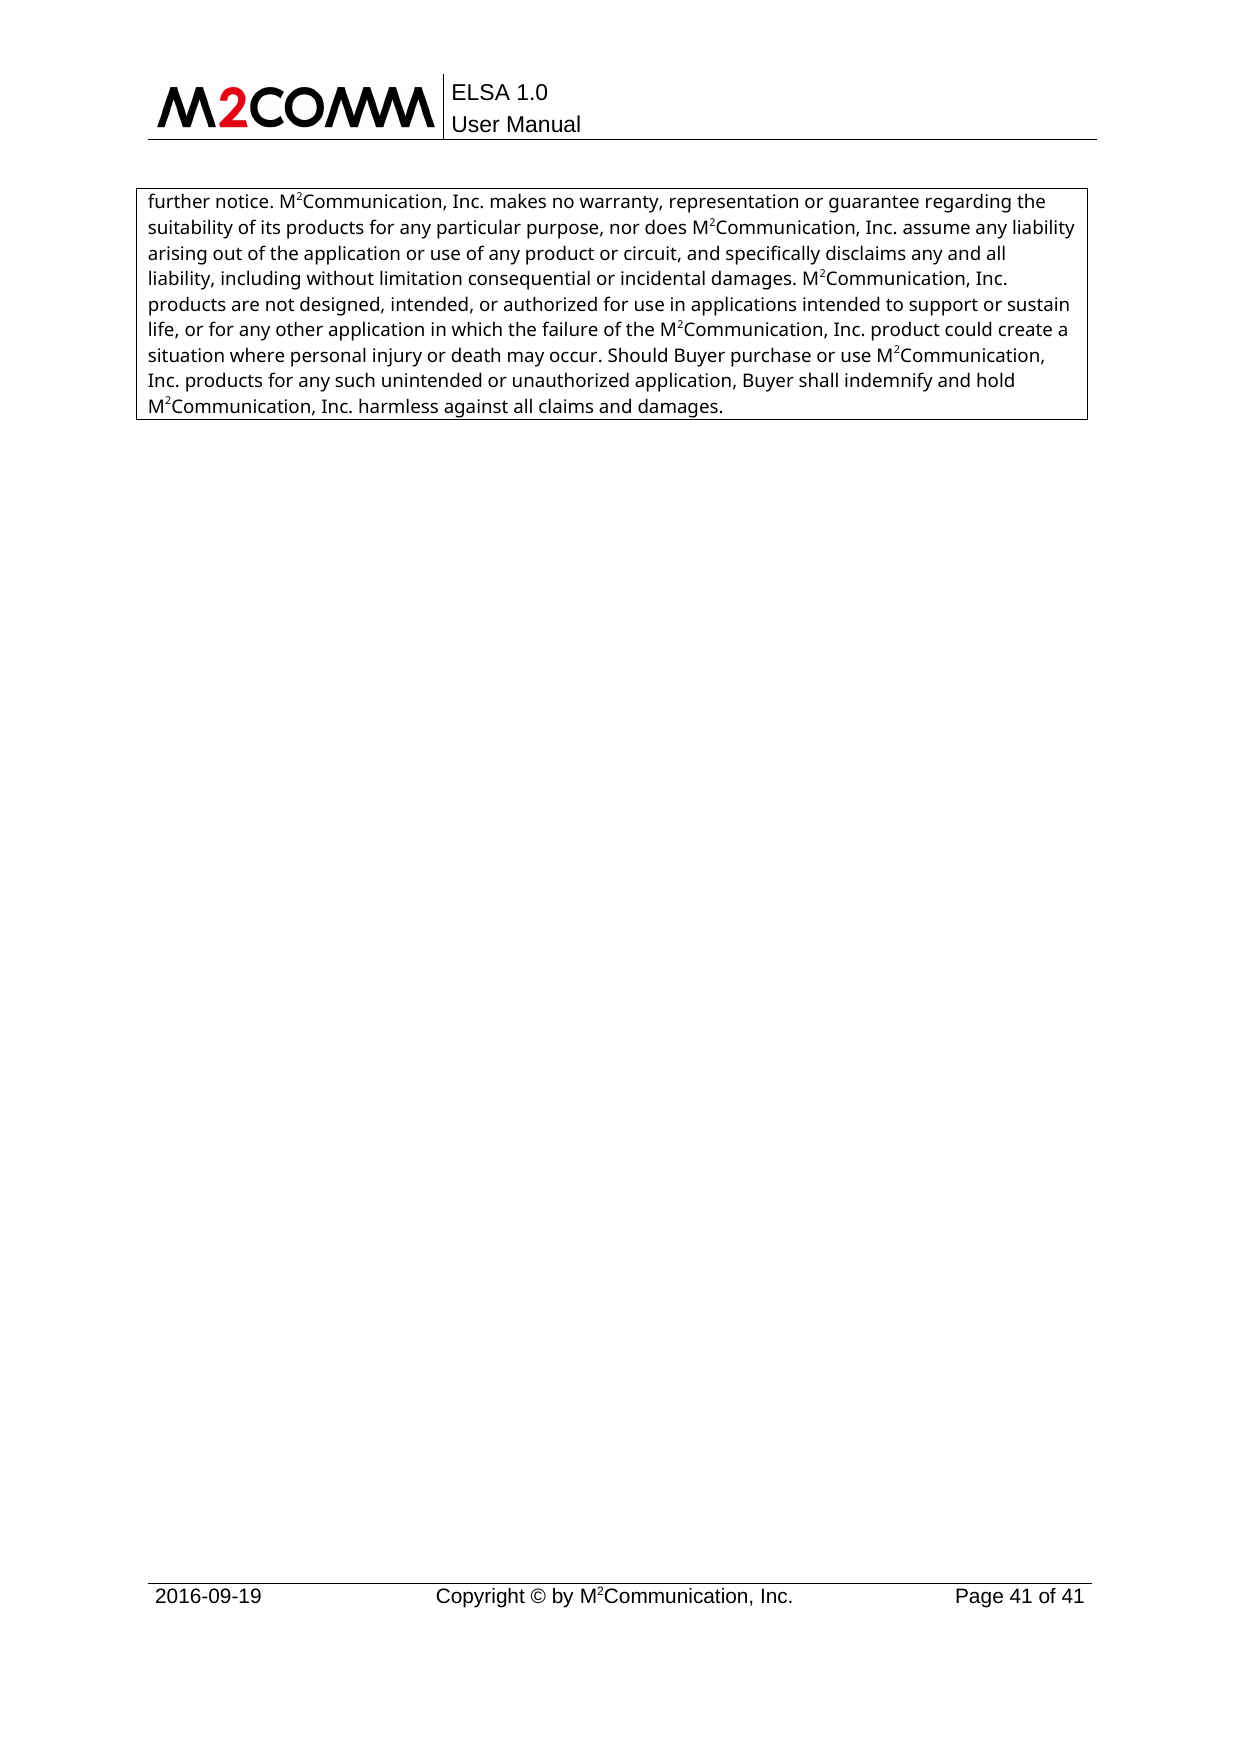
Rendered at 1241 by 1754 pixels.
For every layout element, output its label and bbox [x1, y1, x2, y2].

table_cell [137, 189, 1087, 418]
picture [155, 85, 437, 128]
